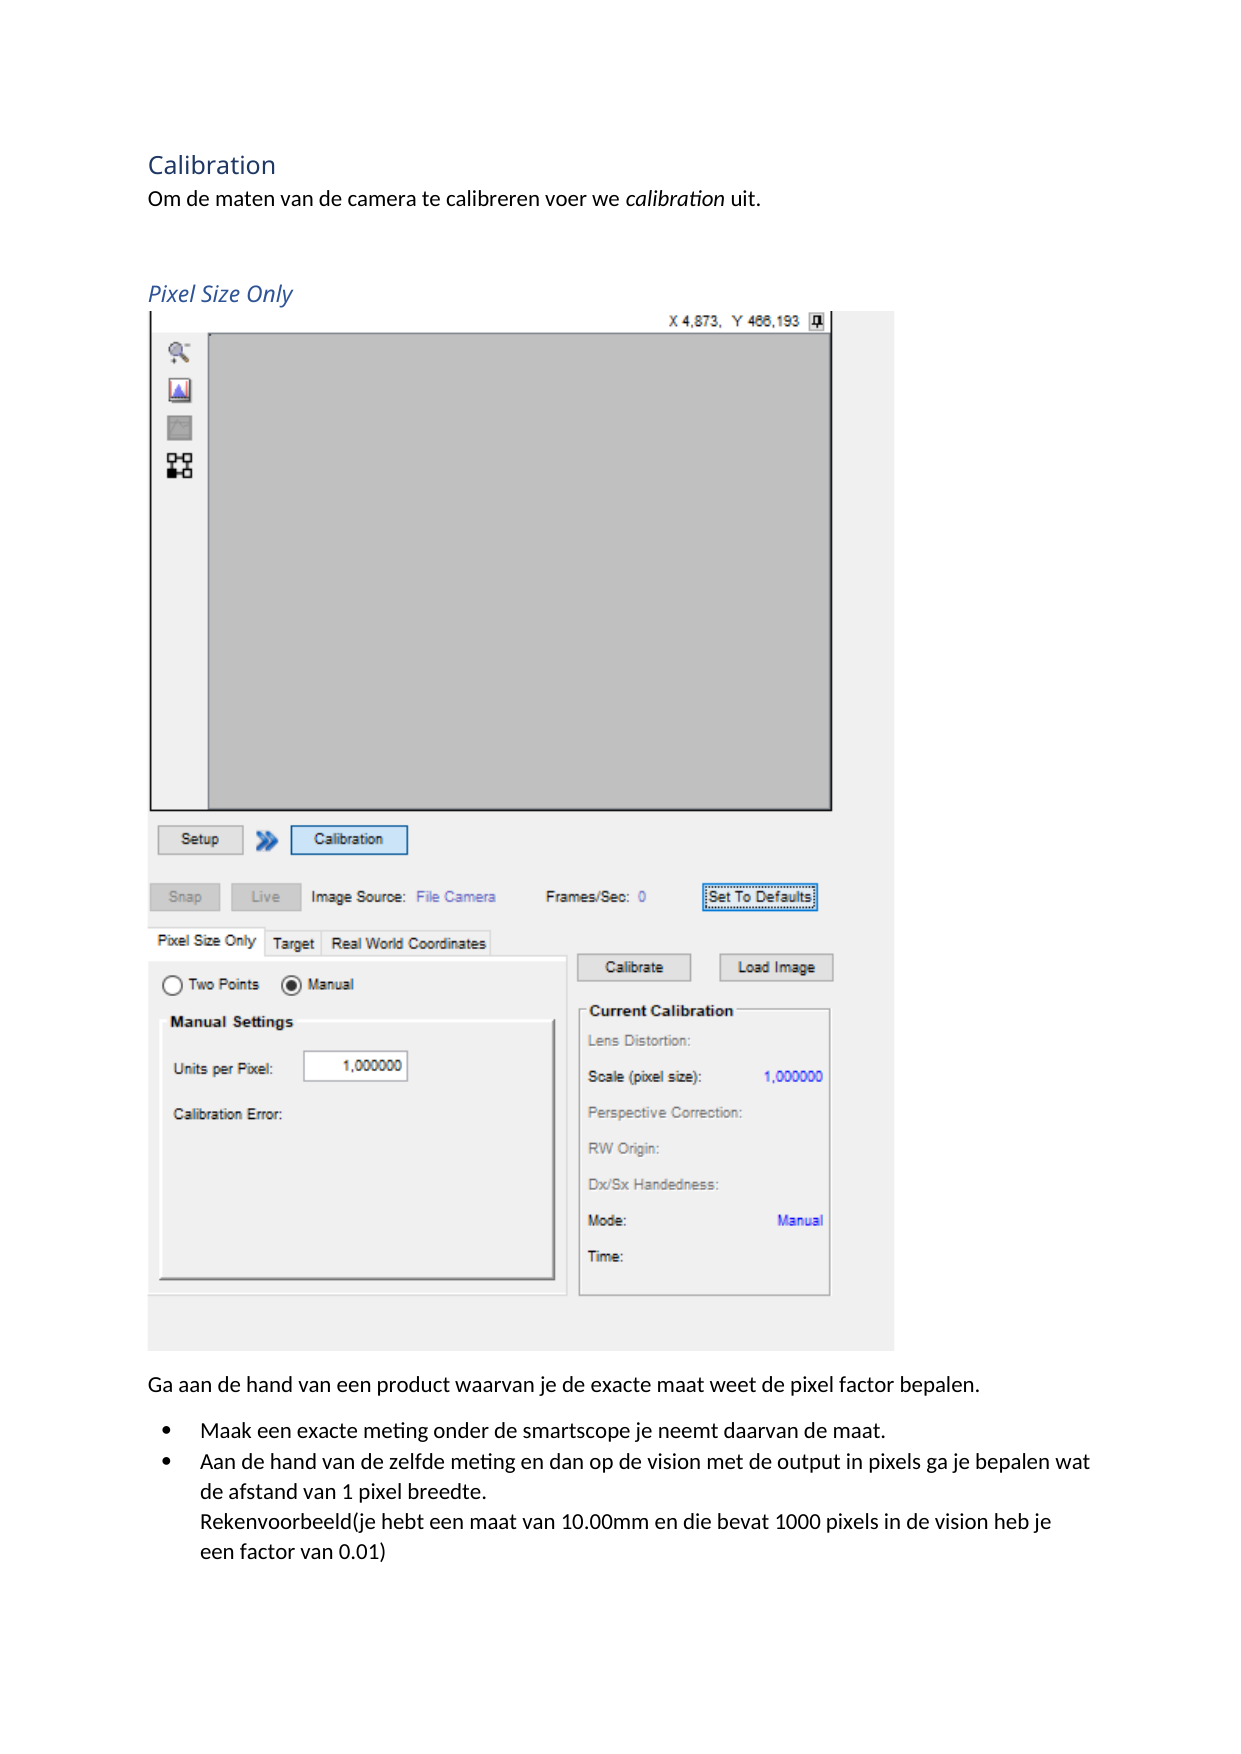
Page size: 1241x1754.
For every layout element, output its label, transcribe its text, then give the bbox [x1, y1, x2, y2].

text Ga aan de hand van een product waarvan je de exacte maat weet de pixel factor bepalen. [148, 1370, 1093, 1398]
list Rekenvoorbeeld(je hebt een maat van 10.00mm en die bevat 1000 pixels in de vision heb je een factor van 0.01) [200, 1507, 1093, 1566]
list Maak een exacte meting onder de smartscope je neemt daarvan de maat. [162, 1417, 1093, 1445]
text Om de maten van de camera te calibreren voer we calibration uit. [148, 184, 1093, 212]
list Aan de hand van de zelfde meting en dan op de vision met de output in pixels ga je bepalen wat de afstand van 1 pixel breedte. [162, 1447, 1093, 1505]
picture [147, 311, 895, 1351]
subtitle Pixel Size Only [148, 278, 1093, 309]
subtitle Calibration [148, 148, 1093, 182]
